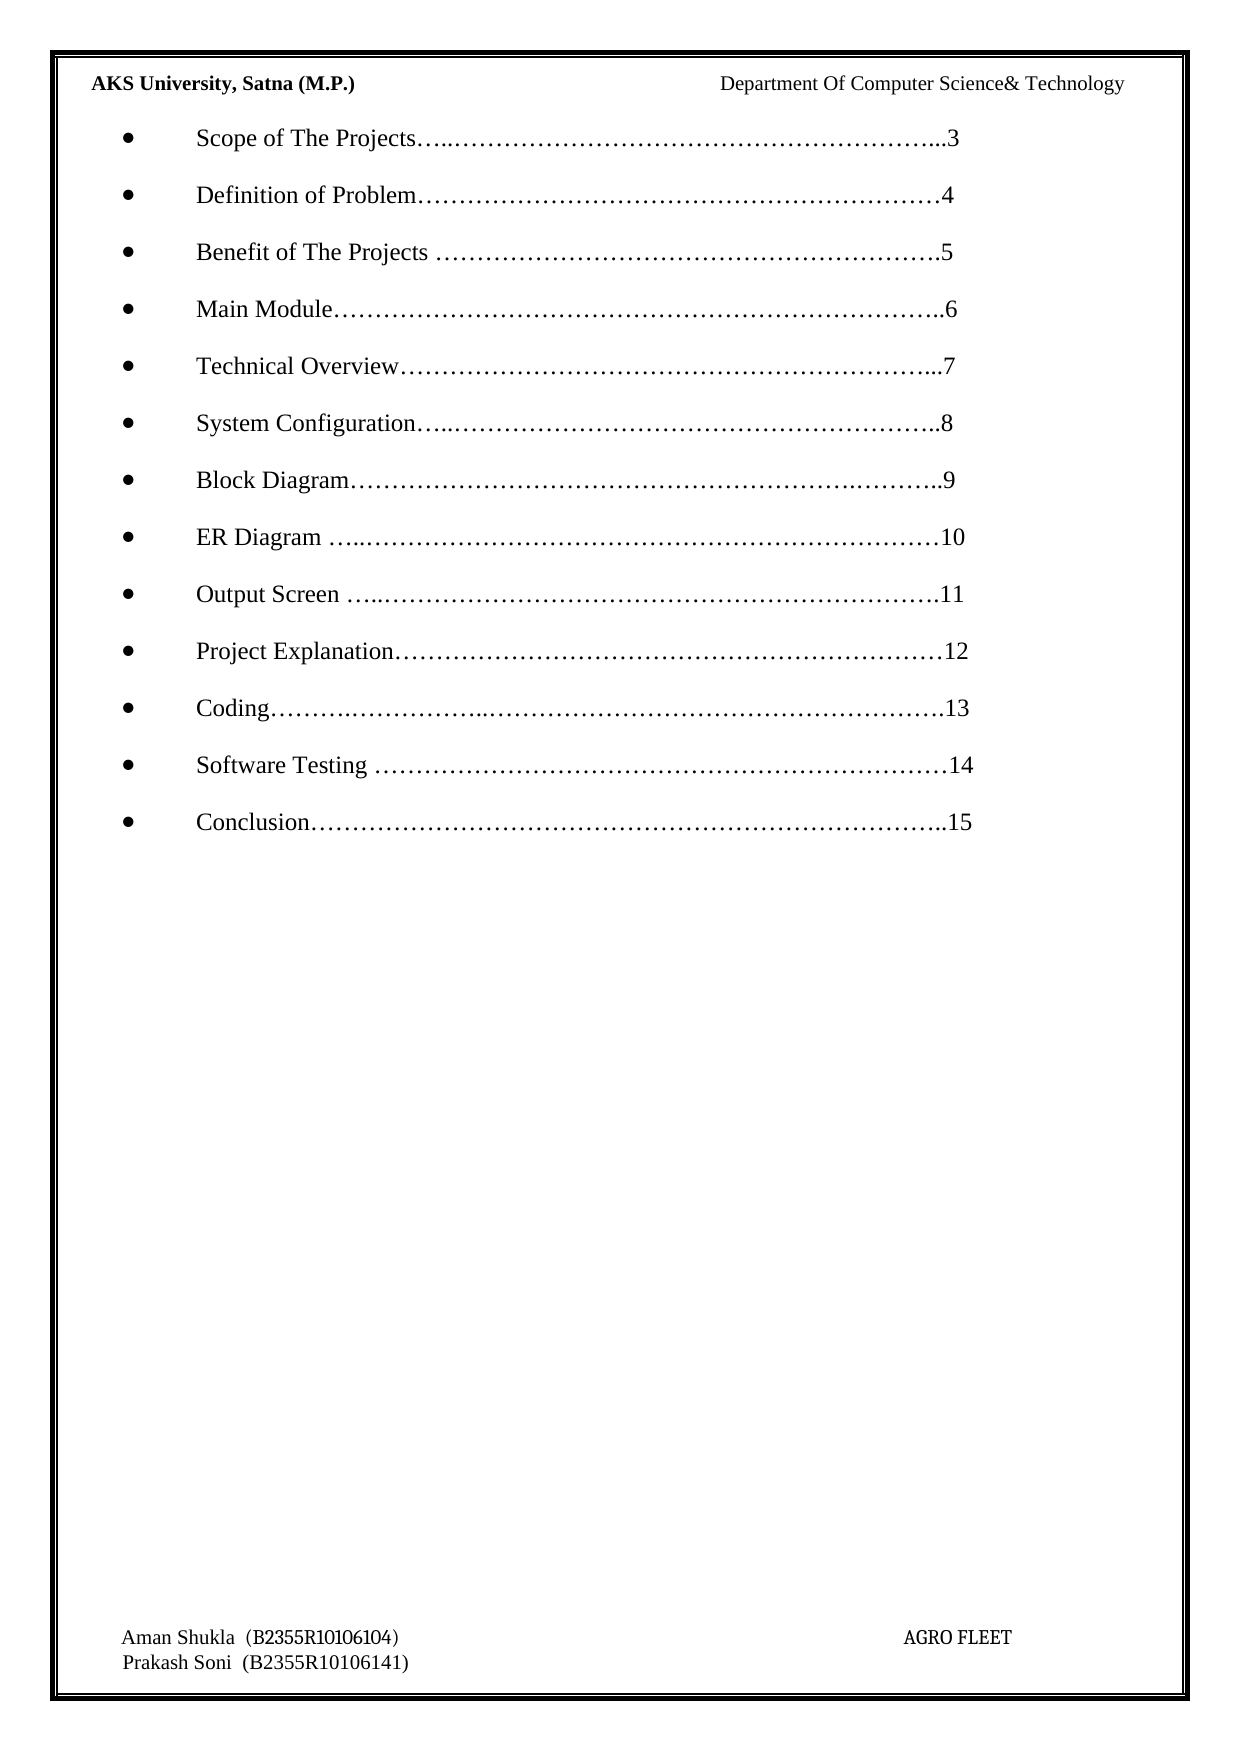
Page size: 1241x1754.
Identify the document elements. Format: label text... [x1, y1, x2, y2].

list Project Explanation…………………………………………………………12 [121, 631, 1178, 667]
list Software Testing ……………………………………………………………14 [121, 745, 1178, 781]
list Main Module………………………………………………………………..6 [121, 289, 1178, 325]
list Block Diagram…………………………………………………….………..9 [121, 460, 1178, 496]
list Technical Overview………………………………………………………...7 [121, 346, 1178, 382]
list Coding……….……………..……………………………………………….13 [121, 688, 1178, 724]
list Conclusion…………………………………………………………………..15 [121, 802, 1178, 838]
list Definition of Problem………………………………………………………4 [121, 175, 1178, 211]
list ER Diagram …..……………………………………………………………10 [121, 517, 1178, 553]
list Scope of The Projects…..…………………………………………………...3 [121, 118, 1178, 154]
list Output Screen …..………………………………………………………….11 [121, 574, 1178, 610]
list System Configuration…..…………………………………………………..8 [121, 403, 1178, 439]
list Benefit of The Projects …………………………………………………….5 [121, 232, 1178, 268]
